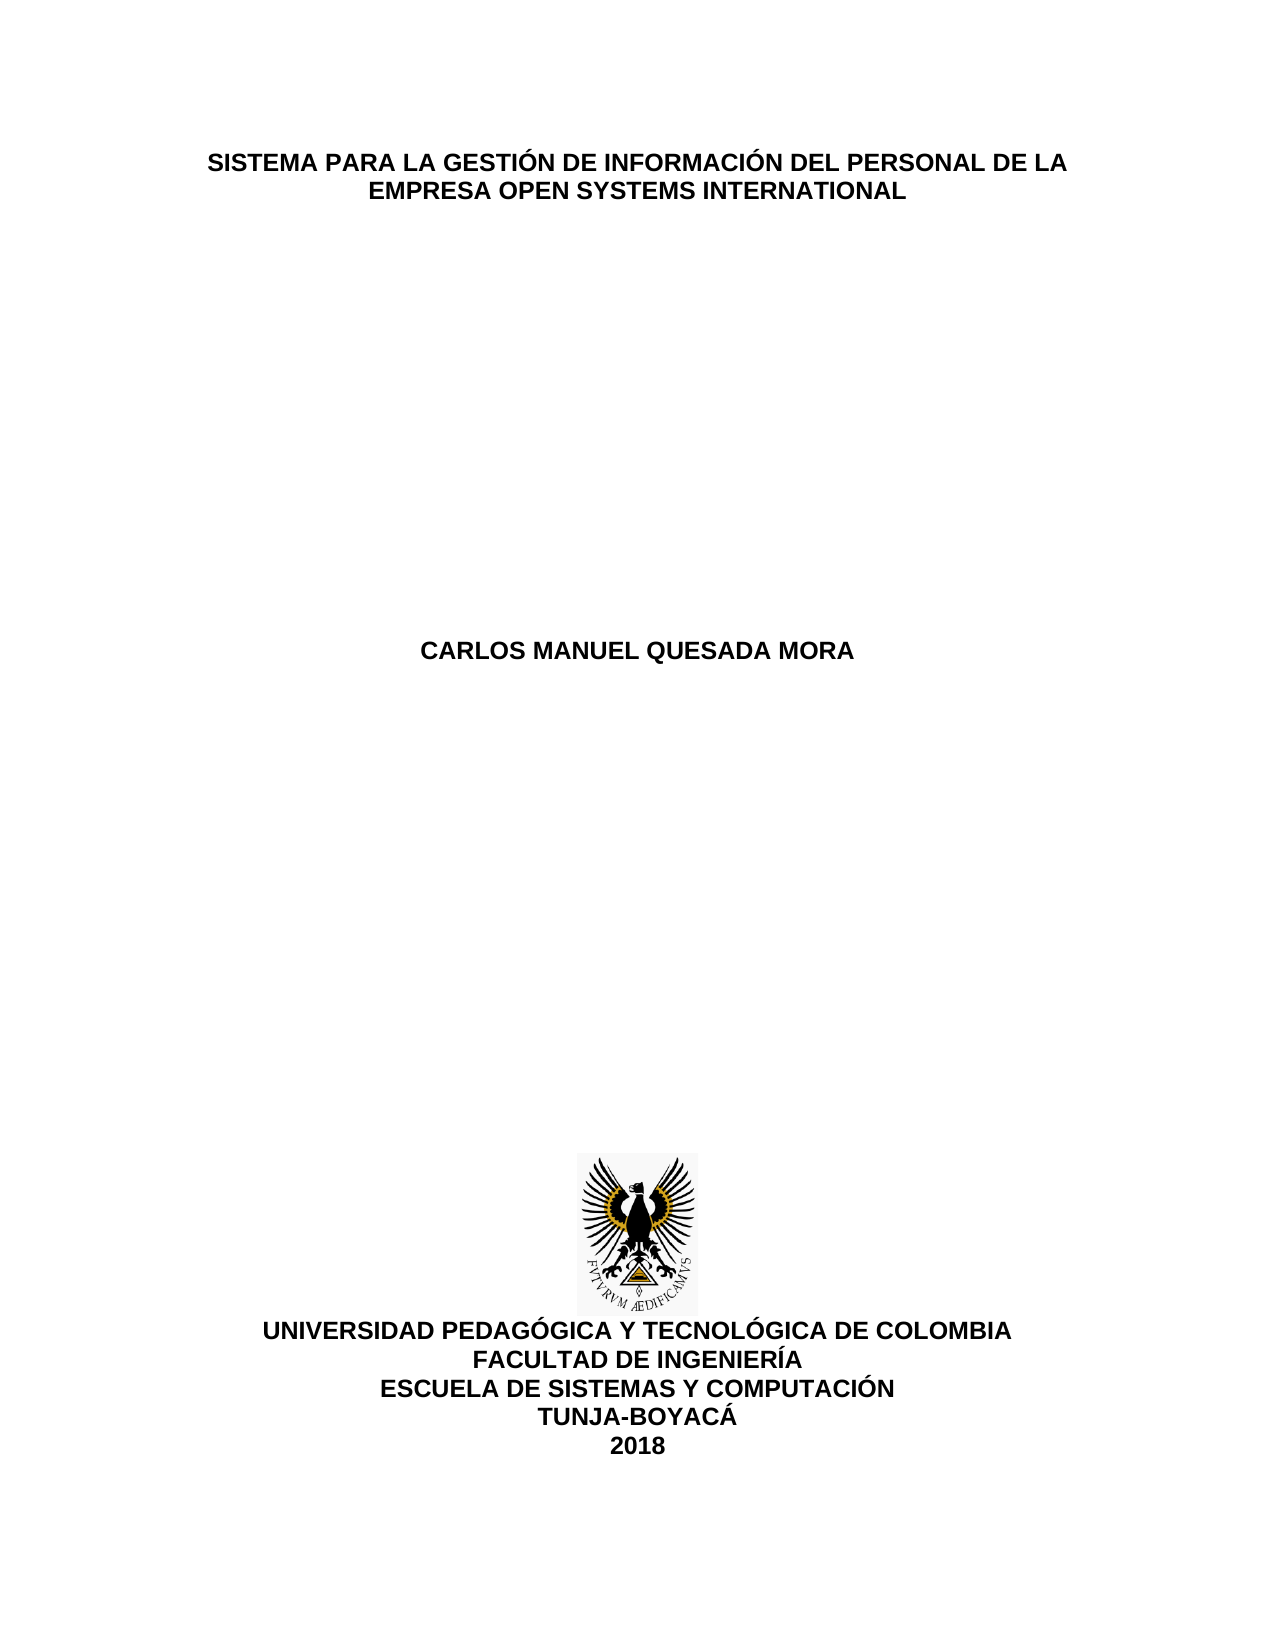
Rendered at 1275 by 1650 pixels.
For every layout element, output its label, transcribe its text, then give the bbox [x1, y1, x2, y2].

text 2018 [177, 1431, 1098, 1460]
text UNIVERSIDAD PEDAGÓGICA Y TECNOLÓGICA DE COLOMBIA [177, 1316, 1098, 1345]
text CARLOS MANUEL QUESADA MORA [177, 636, 1098, 665]
picture [577, 1153, 699, 1316]
text FACULTAD DE INGENIERÍA [177, 1345, 1098, 1373]
text TUNJA-BOYACÁ [177, 1402, 1098, 1431]
text ESCUELA DE SISTEMAS Y COMPUTACIÓN [177, 1373, 1098, 1402]
text SISTEMA PARA LA GESTIÓN DE INFORMACIÓN DEL PERSONAL DE LA EMPRESA OPEN SYSTEMS INTERNATIONAL [177, 148, 1098, 205]
